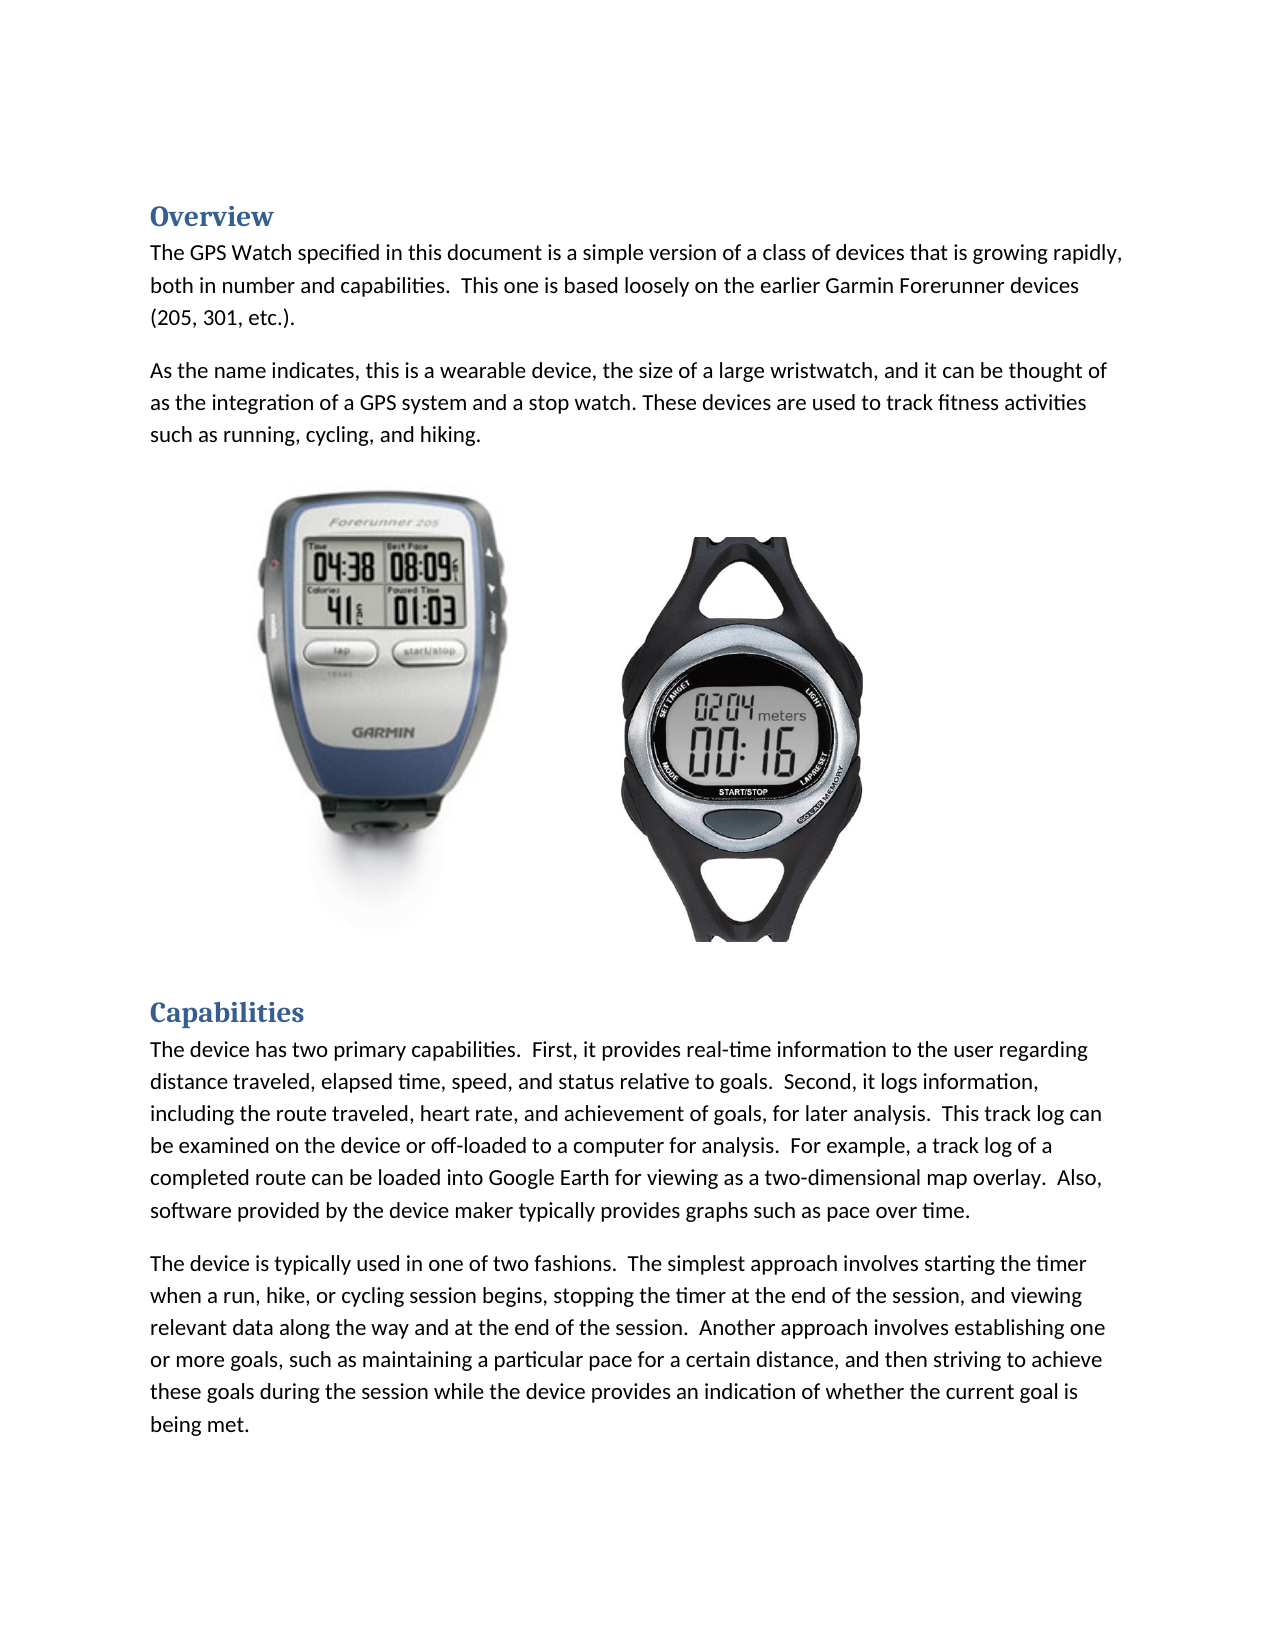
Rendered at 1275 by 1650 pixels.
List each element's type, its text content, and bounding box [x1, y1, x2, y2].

subtitle Overview [150, 200, 1125, 233]
text The GPS Watch specified in this document is a simple version of a class of devices that is growing rapidly, both in number and capabilities. This one is based loosely on the earlier Garmin Forerunner devices (205, 301, etc.). [150, 238, 1125, 331]
picture [150, 473, 865, 942]
text The device has two primary capabilities. First, it provides real-time information to the user regarding distance traveled, elapsed time, speed, and status relative to goals. Second, it logs information, including the route traveled, heart rate, and achievement of goals, for later analysis. This track log can be examined on the device or off-loaded to a computer for analysis. For example, a track log of a completed route can be loaded into Google Earth for viewing as a two-dimensional map overlay. Also, software provided by the device maker typically provides graphs such as pace over time. [150, 1035, 1125, 1224]
subtitle Capabilities [150, 996, 1125, 1030]
text The device is typically used in one of two fashions. The simplest approach involves starting the timer when a run, hike, or cycling session begins, stopping the timer at the end of the session, and viewing relevant data along the way and at the end of the session. Another approach involves establishing one or more goals, such as maintaining a particular pace for a certain distance, and then striving to achieve these goals during the session while the device provides an indication of whether the current goal is being met. [150, 1249, 1125, 1438]
text As the name indicates, this is a wearable device, the size of a large wristwatch, and it can be thought of as the integration of a GPS system and a stop watch. These devices are used to track fitness activities such as running, cycling, and hiking. [150, 356, 1125, 448]
